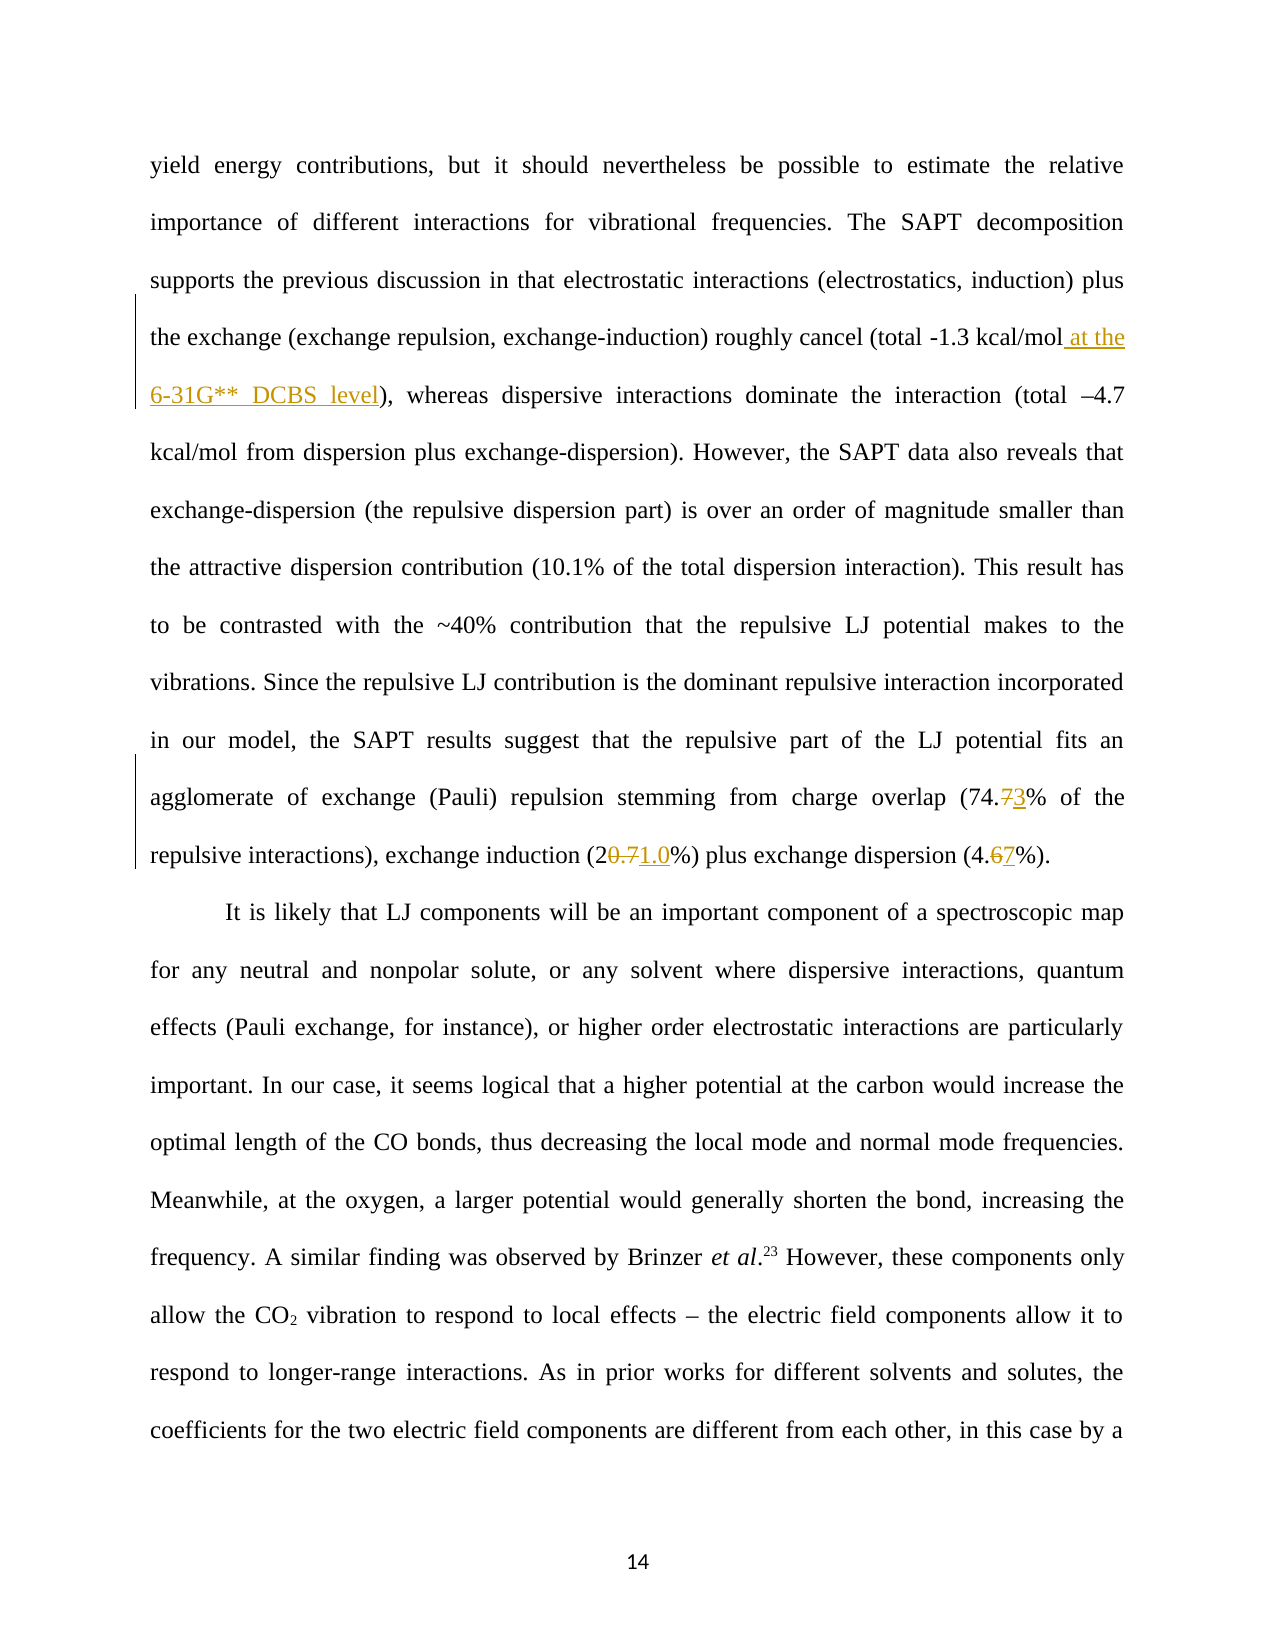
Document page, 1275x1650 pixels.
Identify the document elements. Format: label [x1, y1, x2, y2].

text [150, 897, 1125, 1444]
text [150, 150, 1125, 869]
